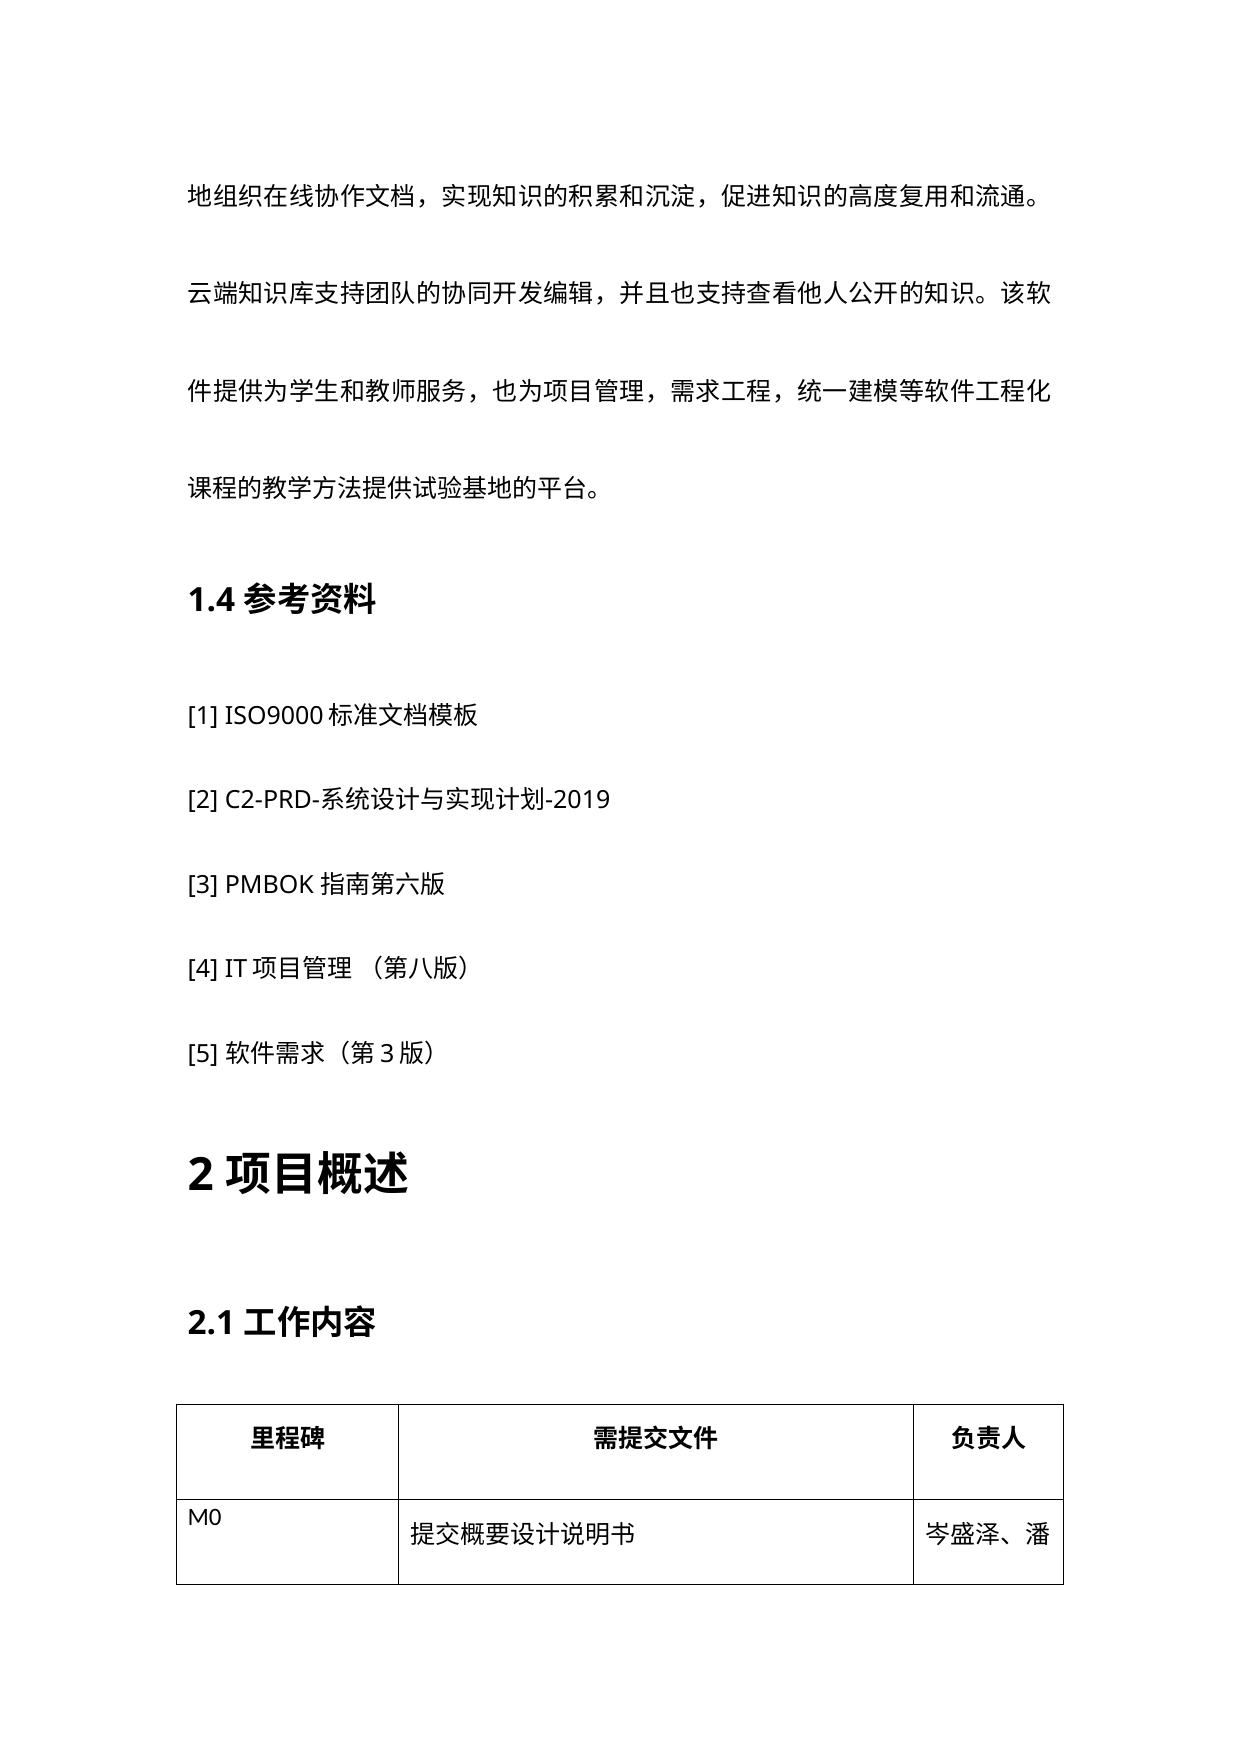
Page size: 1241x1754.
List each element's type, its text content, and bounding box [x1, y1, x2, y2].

text [4] IT项目管理 （第八版） [187, 934, 1053, 999]
text [3] PMBOK 指南第六版 [187, 850, 1053, 915]
table_header 需提交文件 [399, 1405, 913, 1499]
table_header 负责人 [914, 1405, 1063, 1499]
subtitle 2 项目概述 [187, 1122, 1053, 1219]
table_cell M0 [177, 1500, 398, 1584]
table_cell 提交概要设计说明书 [399, 1500, 913, 1584]
subtitle 2.1 工作内容 [187, 1287, 1053, 1352]
subtitle 1.4 参考资料 [187, 565, 1053, 630]
text [2] C2-PRD-系统设计与实现计划-2019 [187, 765, 1053, 830]
table_cell 岑盛泽、潘姝焱 [914, 1500, 1063, 1584]
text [187, 162, 1053, 519]
table_header 里程碑 [177, 1405, 398, 1499]
text [1] ISO9000标准文档模板 [187, 681, 1053, 746]
text [5] 软件需求（第3版） [187, 1019, 1053, 1084]
